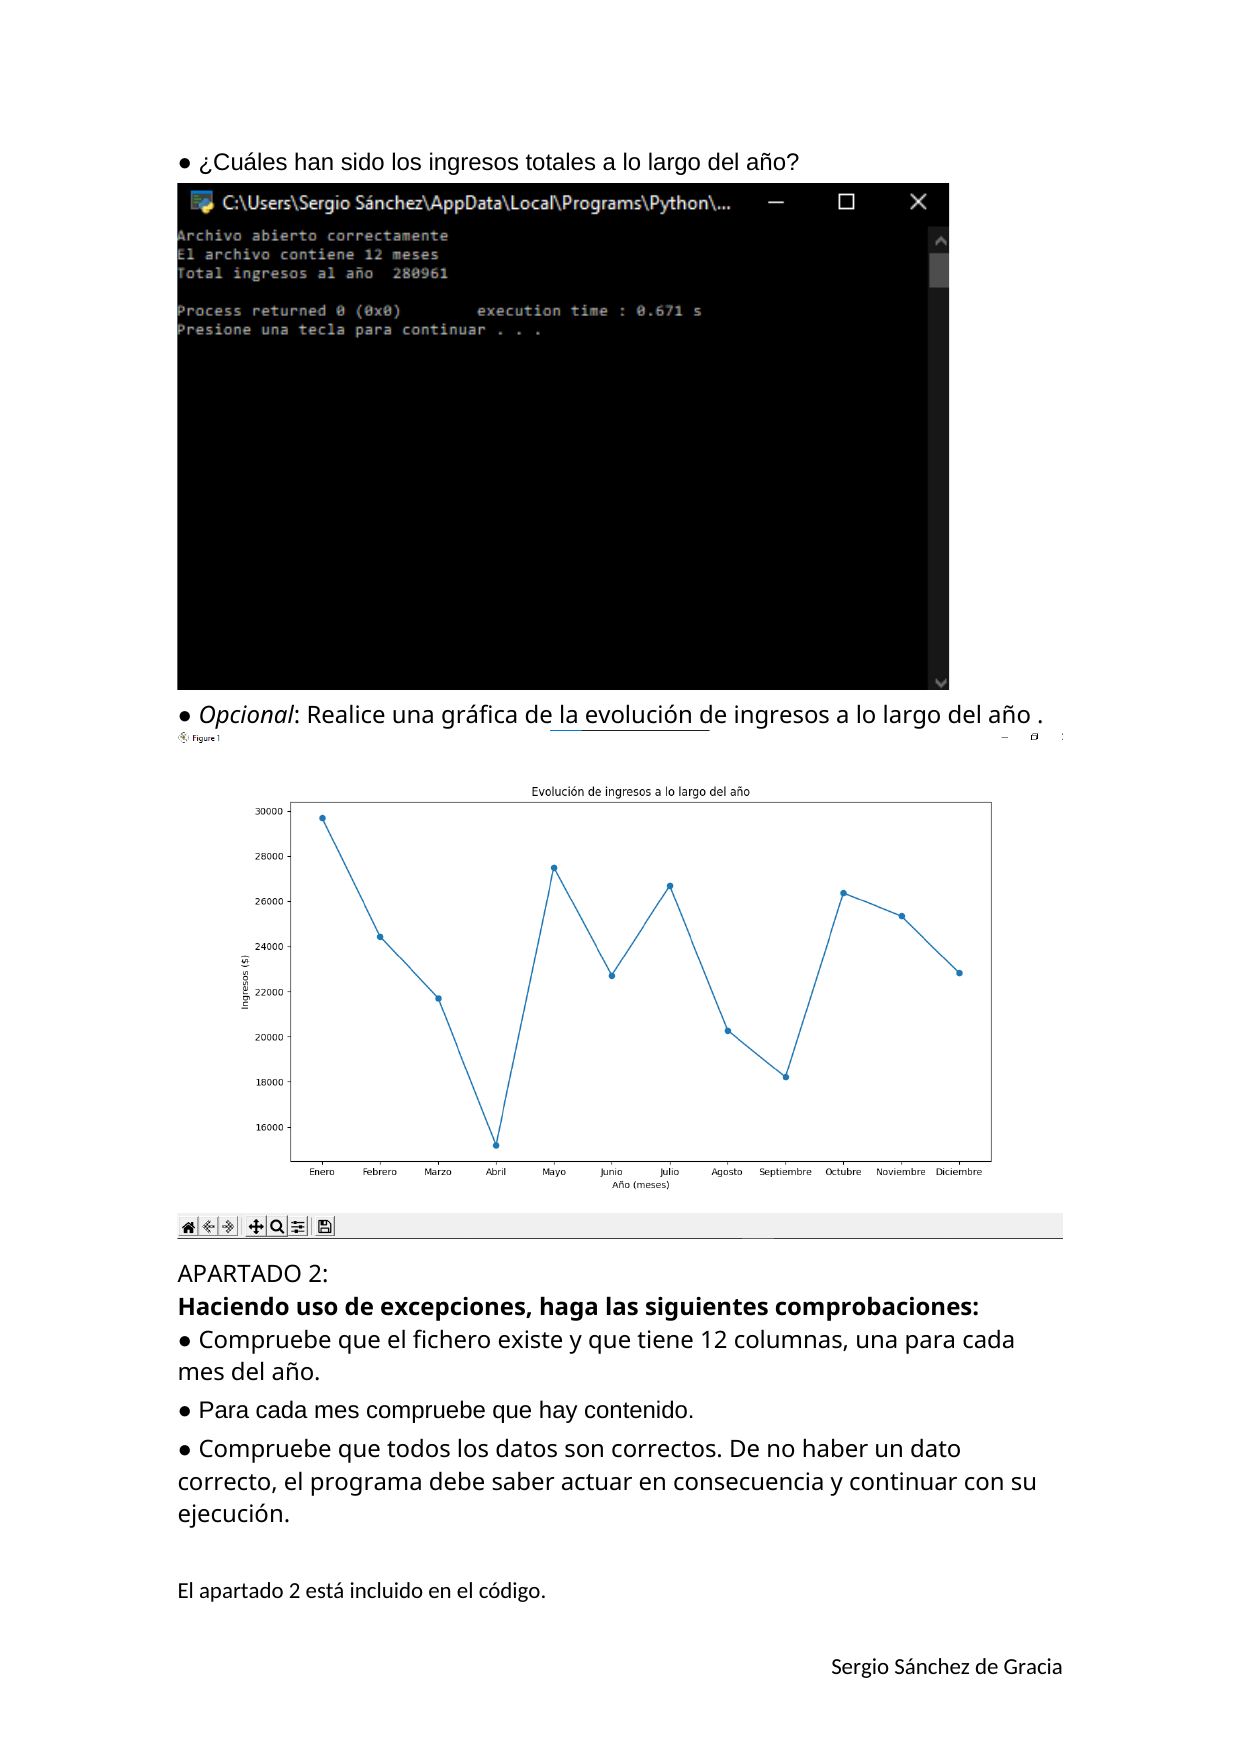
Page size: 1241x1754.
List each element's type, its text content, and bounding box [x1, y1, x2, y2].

text El apartado 2 está incluido en el código. [177, 1576, 1063, 1604]
text ● ¿Cuáles han sido los ingresos totales a lo largo del año? [177, 148, 1063, 175]
text APARTADO 2: [177, 1257, 1063, 1290]
text Haciendo uso de excepciones, haga las siguientes comprobaciones: [177, 1290, 1063, 1322]
text ● Compruebe que el fichero existe y que tiene 12 columnas, una para cada mes del año. [177, 1322, 1063, 1388]
picture [177, 730, 1063, 1239]
text ● Opcional: Realice una gráfica de la evolución de ingresos a lo largo del año . [177, 698, 1063, 730]
text ● Para cada mes compruebe que hay contenido. [177, 1396, 1063, 1423]
text ● Compruebe que todos los datos son correctos. De no haber un dato correcto, el programa debe saber actuar en consecuencia y continuar con su ejecución. [177, 1432, 1063, 1529]
picture [177, 183, 950, 690]
